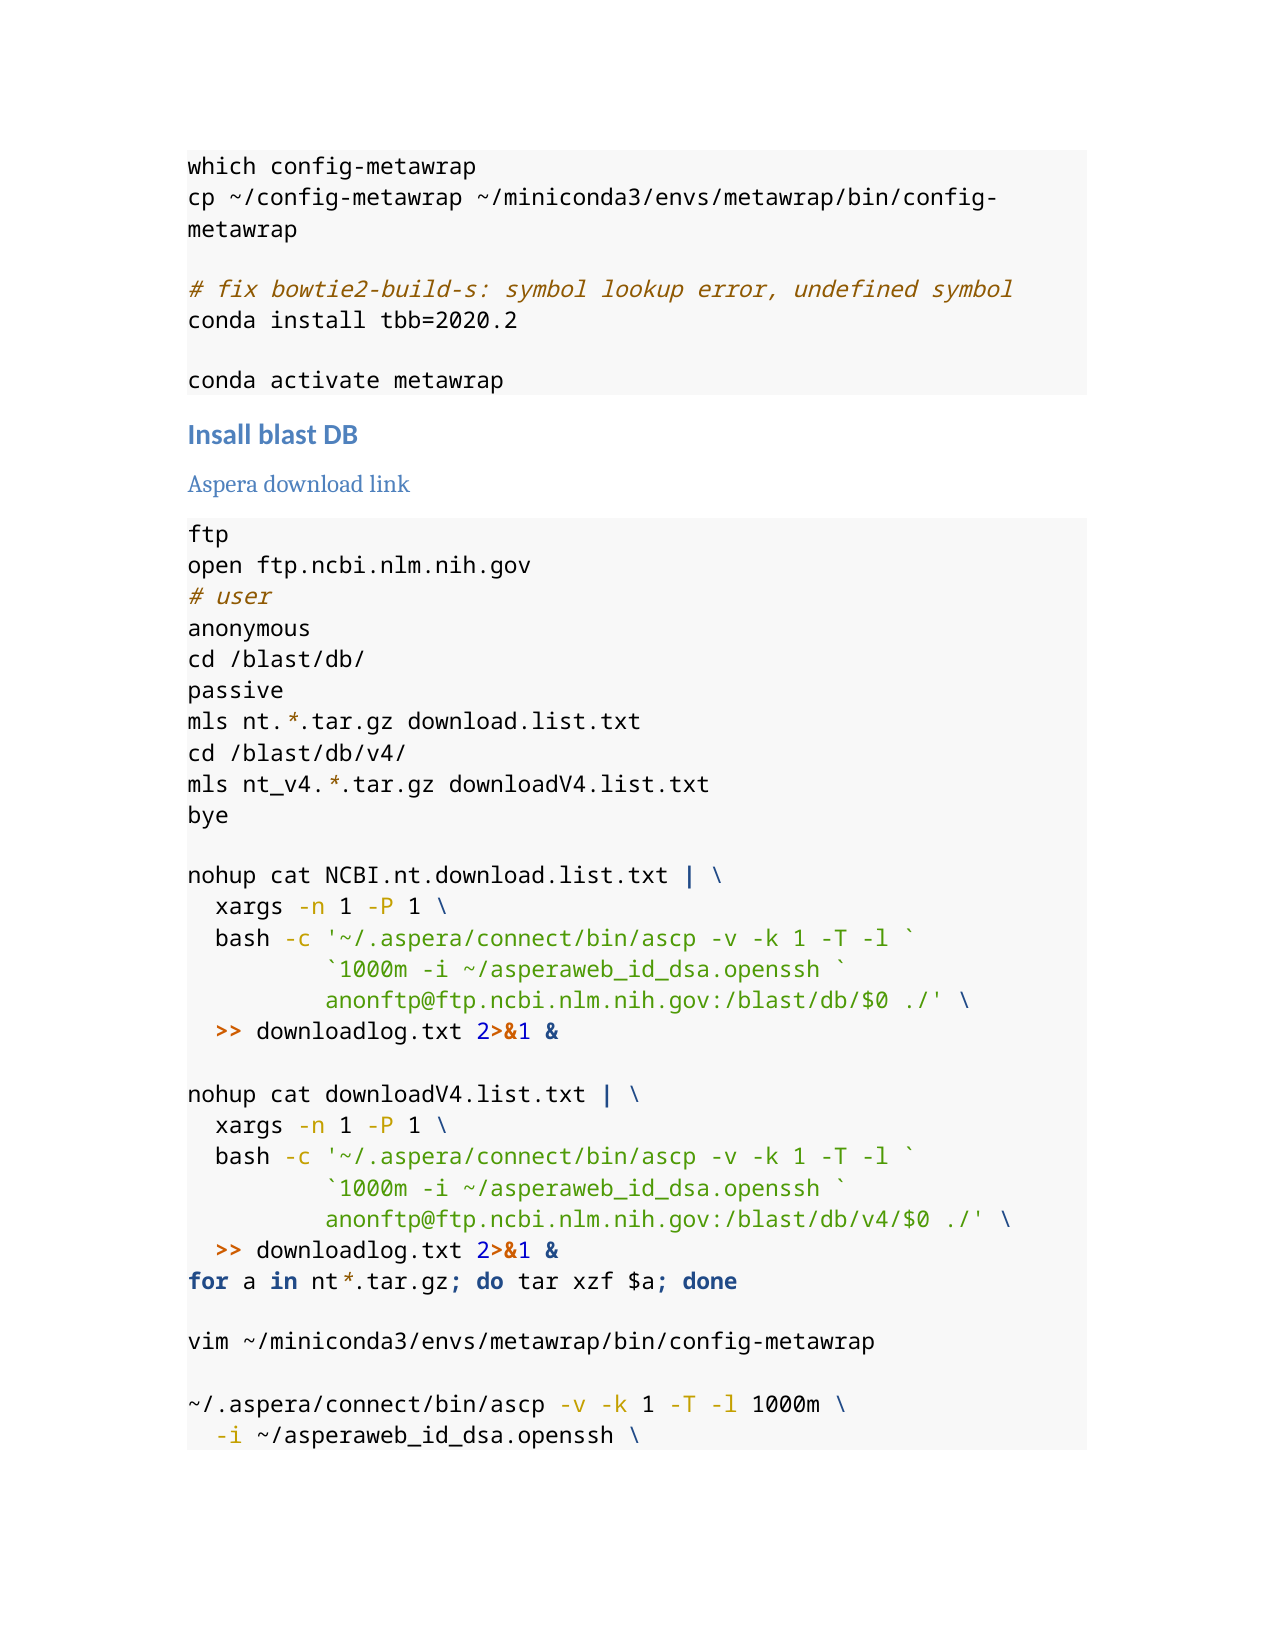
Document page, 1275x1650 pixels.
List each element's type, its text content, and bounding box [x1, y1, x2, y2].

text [187, 150, 1087, 395]
text Aspera download link [187, 470, 1087, 499]
subtitle Insall blast DB [187, 416, 1087, 451]
